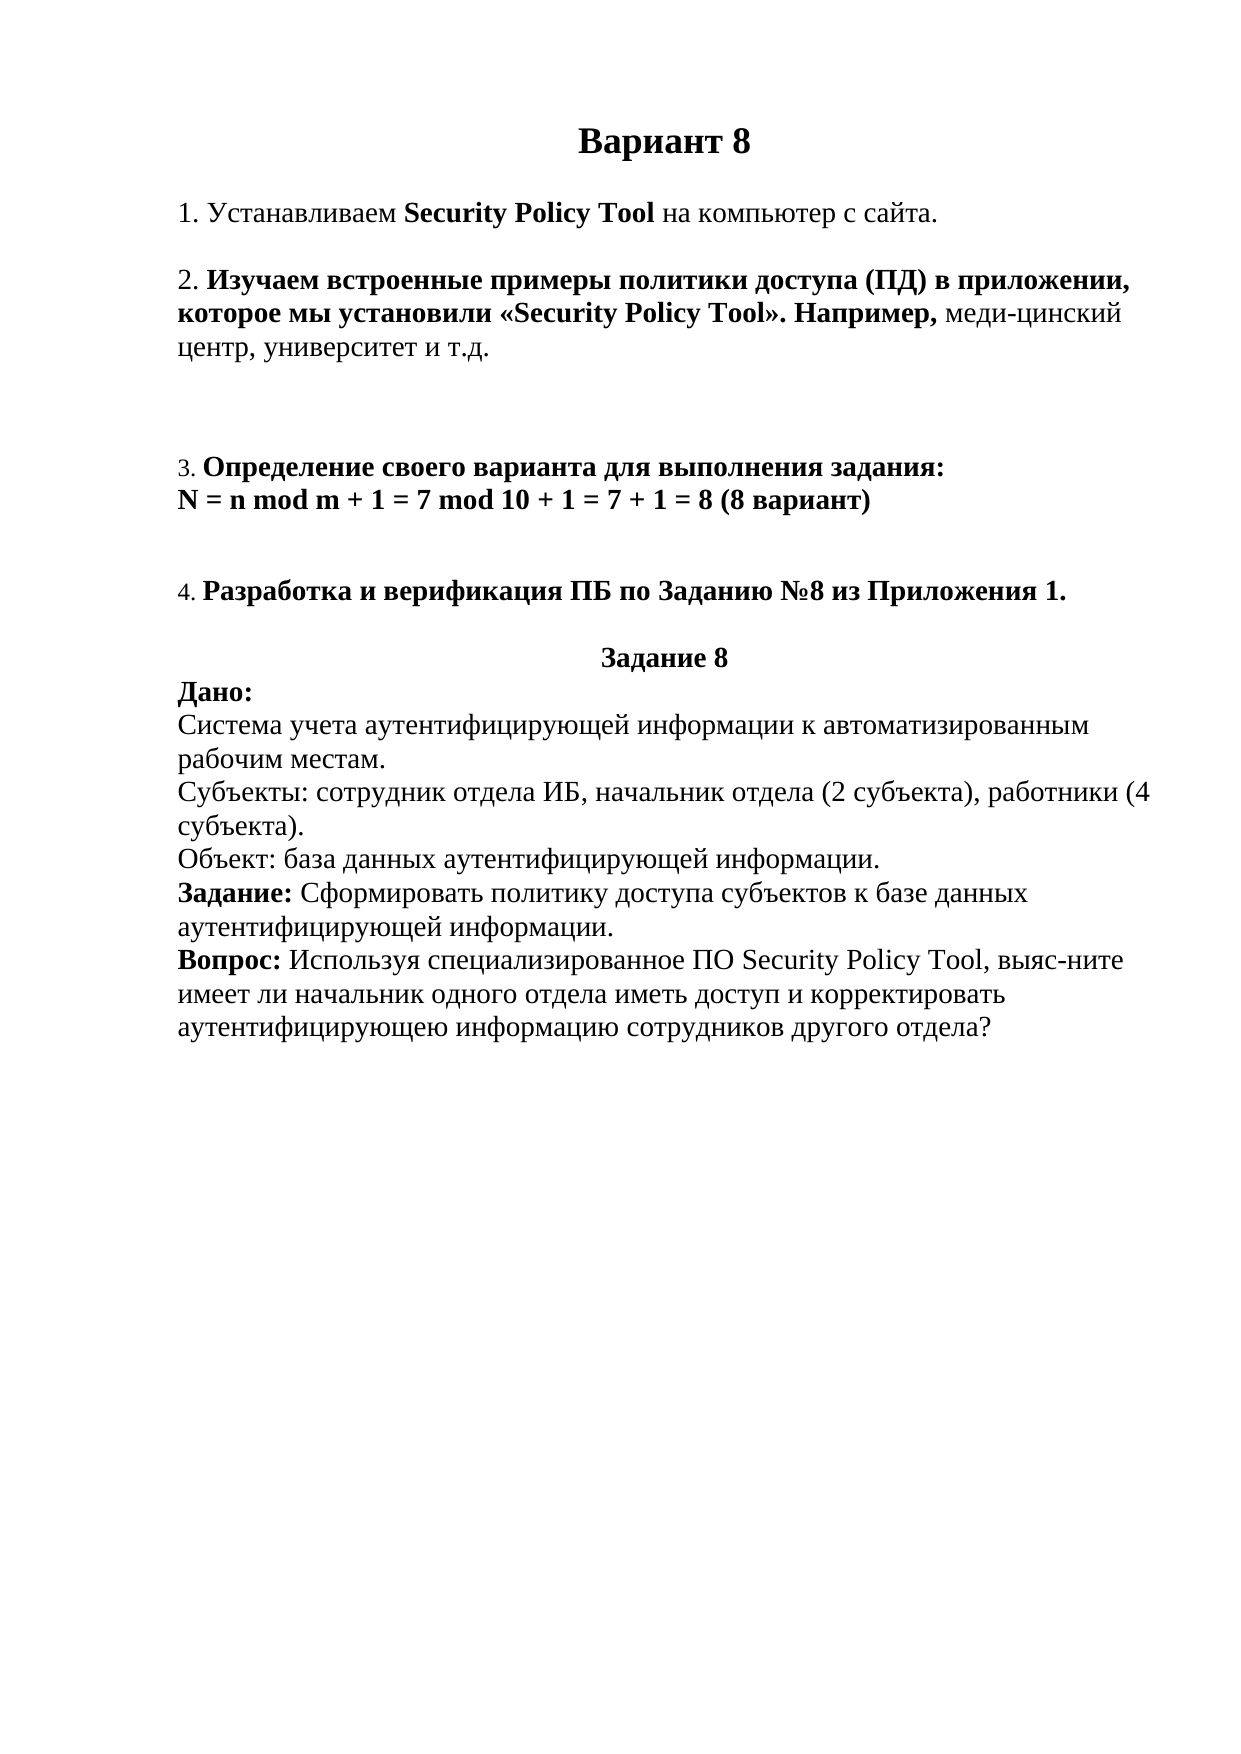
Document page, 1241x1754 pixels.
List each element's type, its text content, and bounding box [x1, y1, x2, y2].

text Задание 8 [177, 640, 1152, 674]
text Дано: [177, 674, 1152, 707]
text 1. Устанавливаем Security Policy Tool на компьютер с сайта. [177, 195, 1152, 228]
text Задание: Cформировать политику доступа субъектов к базе данных аутентифицирующей информации. [177, 875, 1152, 942]
text Система учета аутентифицирующей информации к автоматизированным рабочим местам. [177, 707, 1152, 774]
text Объект: база данных аутентифицирующей информации. [177, 842, 1152, 875]
text Вопрос: Используя специализированное ПО Security Policy Tool, выяс-ните имеет ли начальник одного отдела иметь доступ и корректировать аутентифицирующею информацию сотрудников другого отдела? [177, 942, 1152, 1043]
text Субъекты: сотрудник отдела ИБ, начальник отдела (2 субъекта), работники (4 субъекта). [177, 774, 1152, 842]
text Вариант 8 [177, 118, 1152, 161]
text N = n mod m + 1 = 7 mod 10 + 1 = 7 + 1 = 8 (8 вариант) [177, 482, 1152, 516]
text 2. Изучаем встроенные примеры политики доступа (ПД) в приложении, которое мы установили «Security Policy Tool». Например, меди-цинский центр, университет и т.д. [177, 262, 1152, 362]
text 3. Определение своего варианта для выполнения задания: [177, 449, 1152, 482]
text 4. Разработка и верификация ПБ по Заданию №8 из Приложения 1. [177, 573, 1152, 607]
